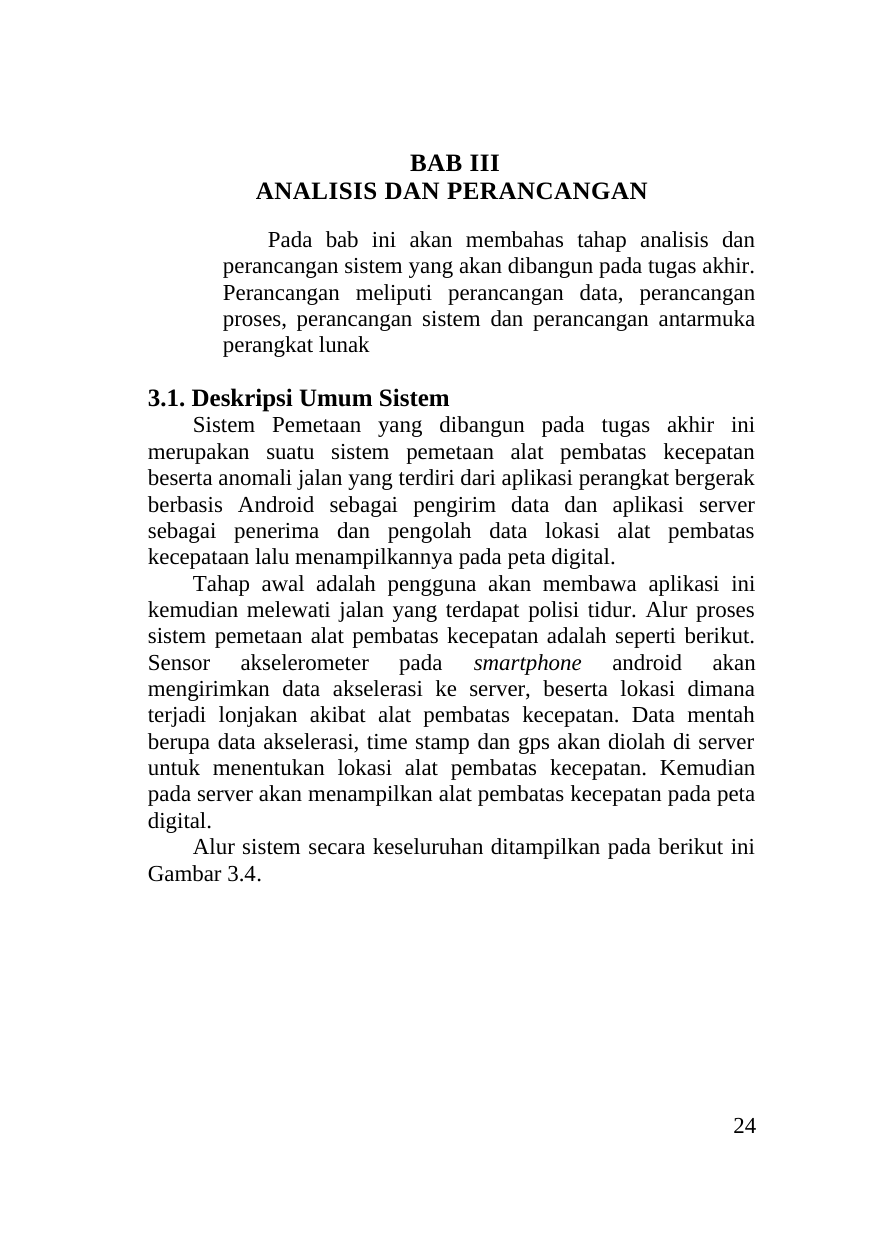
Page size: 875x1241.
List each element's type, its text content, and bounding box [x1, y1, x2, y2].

text Pada bab ini akan membahas tahap analisis dan perancangan sistem yang akan dibangun pada tugas akhir. Perancangan meliputi perancangan data, perancangan proses, perancangan sistem dan perancangan antarmuka perangkat lunak [223, 226, 756, 358]
text Sistem Pemetaan yang dibangun pada tugas akhir ini merupakan suatu sistem pemetaan alat pembatas kecepatan beserta anomali jalan yang terdiri dari aplikasi perangkat bergerak berbasis Android sebagai pengirim data dan aplikasi server sebagai penerima dan pengolah data lokasi alat pembatas kecepataan lalu menampilkannya pada peta digital. [148, 412, 756, 570]
text Tahap awal adalah pengguna akan membawa aplikasi ini kemudian melewati jalan yang terdapat polisi tidur. Alur proses sistem pemetaan alat pembatas kecepatan adalah seperti berikut. Sensor akselerometer pada smartphone android akan mengirimkan data akselerasi ke server, beserta lokasi dimana terjadi lonjakan akibat alat pembatas kecepatan. Data mentah berupa data akselerasi, time stamp dan gps akan diolah di server untuk menentukan lokasi alat pembatas kecepatan. Kemudian pada server akan menampilkan alat pembatas kecepatan pada peta digital. [148, 570, 756, 833]
subtitle Deskripsi Umum Sistem [148, 383, 756, 412]
subtitle BAB III ANALISIS DAN PERANCANGAN [148, 148, 756, 205]
